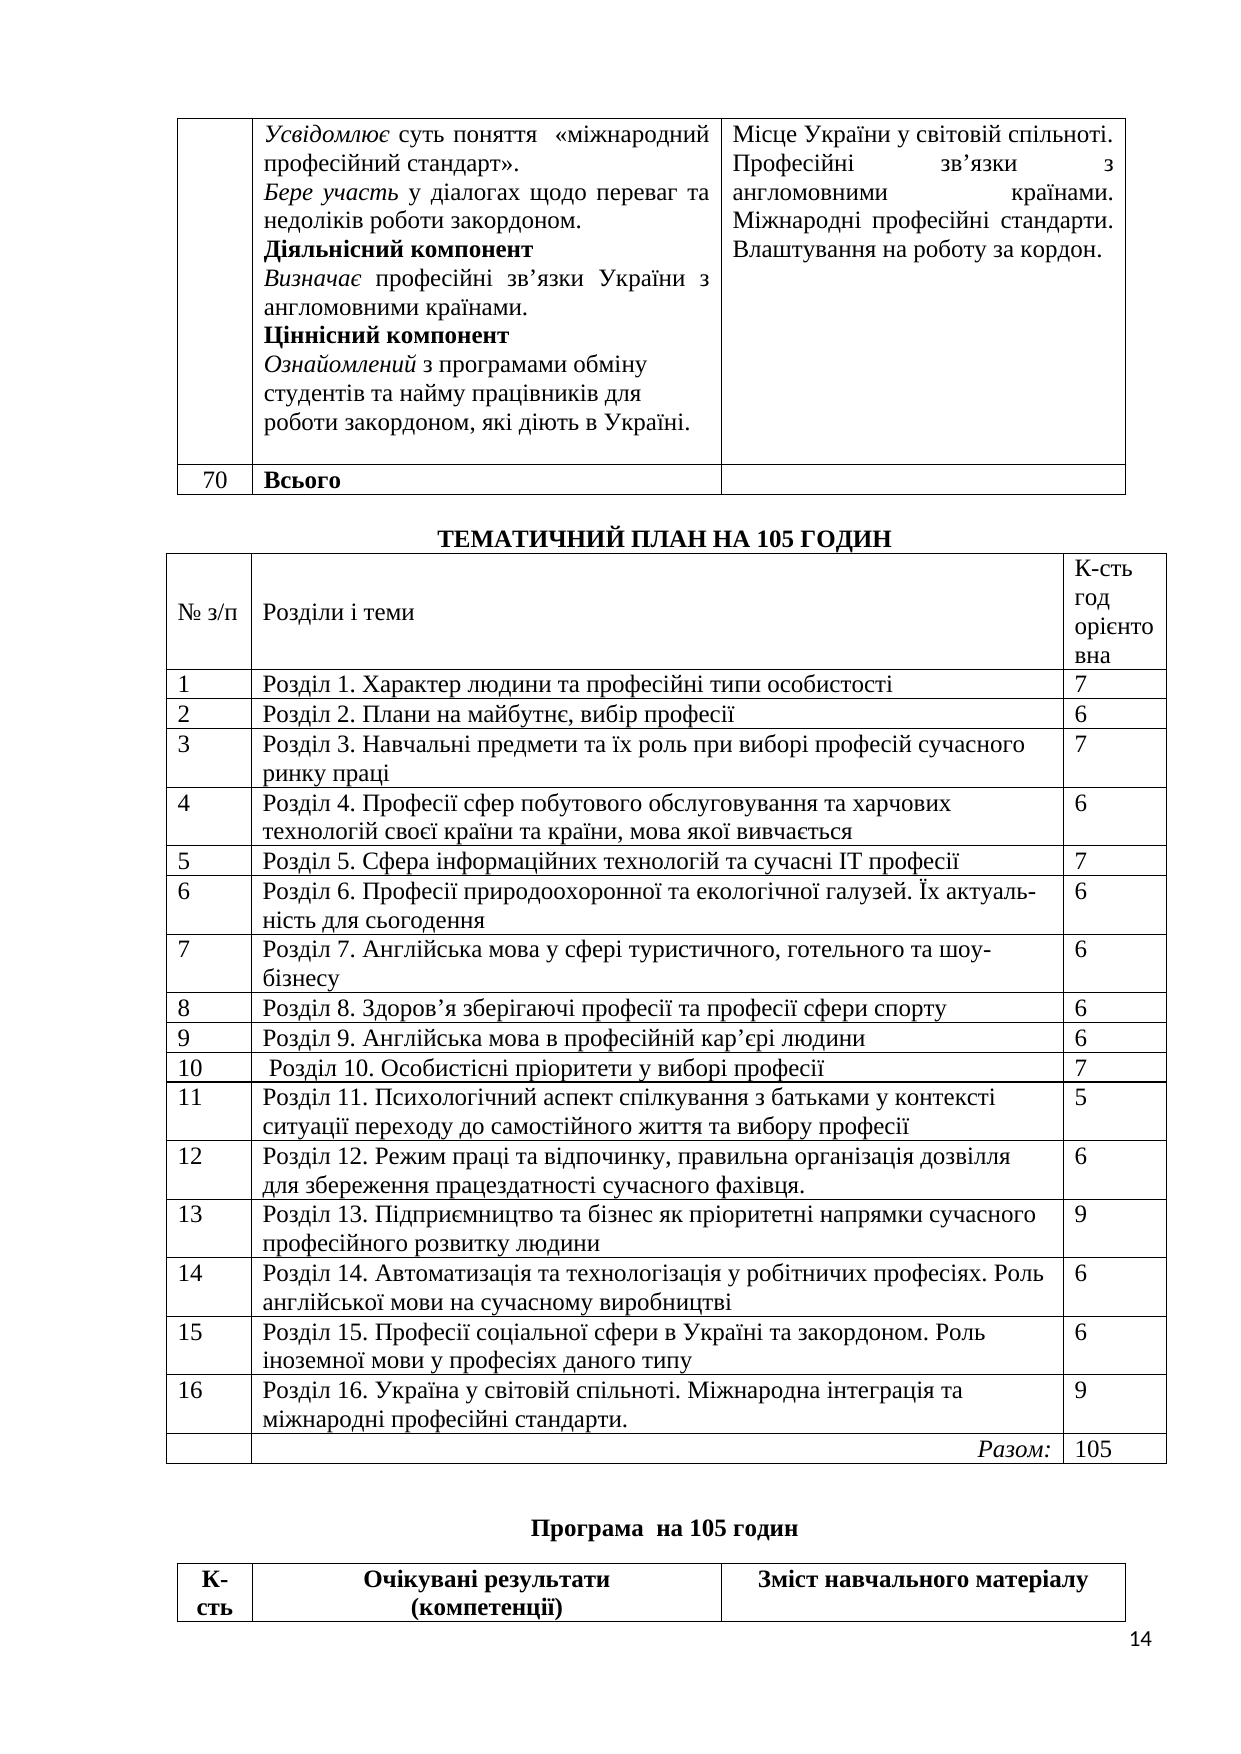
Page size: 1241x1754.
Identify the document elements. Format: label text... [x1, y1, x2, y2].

table_cell 4 [167, 788, 251, 845]
table_cell Розділ 3. Навчальні предмети та їх роль при виборі професій сучасного ринку праці [252, 729, 1063, 787]
table_cell Розділ 4. Професії сфер побутового обслуговування та харчових технологій своєї країни та країни, мова якої вивчається [252, 788, 1063, 845]
table_cell [722, 465, 1125, 494]
text Програма на 105 годин [177, 1513, 1152, 1542]
table_cell 14 [167, 1258, 251, 1316]
table_cell 7 [1064, 670, 1166, 698]
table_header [722, 1564, 1125, 1621]
table_cell 6 [1064, 1023, 1166, 1052]
table_cell 6 [1064, 1258, 1166, 1316]
table_cell 5 [167, 846, 251, 875]
table_cell 70 [178, 465, 252, 494]
table_cell 6 [1064, 876, 1166, 933]
table_cell Розділ 15. Професії соціальної сфери в Україні та закордоном. Роль іноземної мови у професіях даного типу [252, 1317, 1063, 1374]
table_cell 6 [1064, 699, 1166, 728]
table_header № з/п [167, 554, 251, 668]
table_cell Розділ 1. Характер людини та професійні типи особистості [252, 670, 1063, 698]
table_cell 7 [167, 935, 251, 992]
table_cell 6 [1064, 935, 1166, 992]
table_cell Розділ 7. Англійська мова у сфері туристичного, готельного та шоу-бізнесу [252, 935, 1063, 992]
table_cell Розділ 9. Англійська мова в професійній кар’єрі людини [252, 1023, 1063, 1052]
table_cell Розділ 12. Режим праці та відпочинку, правильна організація дозвілля для збереження працездатності сучасного фахівця. [252, 1141, 1063, 1198]
table_cell 16 [167, 1375, 251, 1433]
table_cell Розділ 13. Підприємництво та бізнес як пріоритетні напрямки сучасного професійного розвитку людини [252, 1200, 1063, 1257]
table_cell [253, 119, 721, 464]
table_cell 6 [1064, 788, 1166, 845]
table_cell 6 [1064, 993, 1166, 1022]
table_cell Всього [253, 465, 721, 494]
table_cell 6 [167, 876, 251, 933]
table_cell 2 [167, 699, 251, 728]
table_cell 11 [167, 1083, 251, 1140]
table_cell 9 [1064, 1375, 1166, 1433]
table_cell Розділ 6. Професії природоохоронної та екологічної галузей. Їх актуаль- ність для сьогодення [252, 876, 1063, 933]
table_cell 6 [1064, 1317, 1166, 1374]
table_cell Розділ 5. Сфера інформаційних технологій та сучасні ІТ професії [252, 846, 1063, 875]
table_cell 10 [167, 1053, 251, 1081]
table_cell Розділ 10. Особистісні пріоритети у виборі професії [252, 1053, 1063, 1081]
table_cell 105 [1064, 1434, 1166, 1462]
table_cell Розділ 8. Здоров’я зберігаючі професії та професії сфери спорту [252, 993, 1063, 1022]
table_cell Розділ 2. Плани на майбутнє, вибір професії [252, 699, 1063, 728]
table_cell 7 [1064, 1053, 1166, 1081]
table_cell 12 [167, 1141, 251, 1198]
table_cell [178, 119, 252, 464]
table_cell 5 [1064, 1083, 1166, 1140]
table_cell 6 [1064, 1141, 1166, 1198]
table_cell Разом: [252, 1434, 1063, 1462]
table_cell 9 [1064, 1200, 1166, 1257]
table_header К-сть год орієнтовна [1064, 554, 1166, 668]
table_cell 8 [167, 993, 251, 1022]
table_header К-сть год [178, 1564, 252, 1621]
table_cell Розділ 16. Україна у світовій спільноті. Міжнародна інтеграція та міжнародні професійні стандарти. [252, 1375, 1063, 1433]
table_cell Розділ 14. Автоматизація та технологізація у робітничих професіях. Роль англійської мови на сучасному виробництві [252, 1258, 1063, 1316]
table_cell 9 [167, 1023, 251, 1052]
table_cell 13 [167, 1200, 251, 1257]
table_cell 1 [167, 670, 251, 698]
table_cell 3 [167, 729, 251, 787]
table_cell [722, 119, 1125, 464]
text ТЕМАТИЧНИЙ ПЛАН НА 105 ГОДИН [177, 524, 1152, 552]
table_header Розділи і теми [252, 554, 1063, 668]
table_cell 15 [167, 1317, 251, 1374]
table_cell Розділ 11. Психологічний аспект спілкування з батьками у контексті ситуації переходу до самостійного життя та вибору професії [252, 1083, 1063, 1140]
table_cell 7 [1064, 729, 1166, 787]
table_cell 7 [1064, 846, 1166, 875]
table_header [253, 1564, 721, 1621]
table_cell [167, 1434, 251, 1462]
